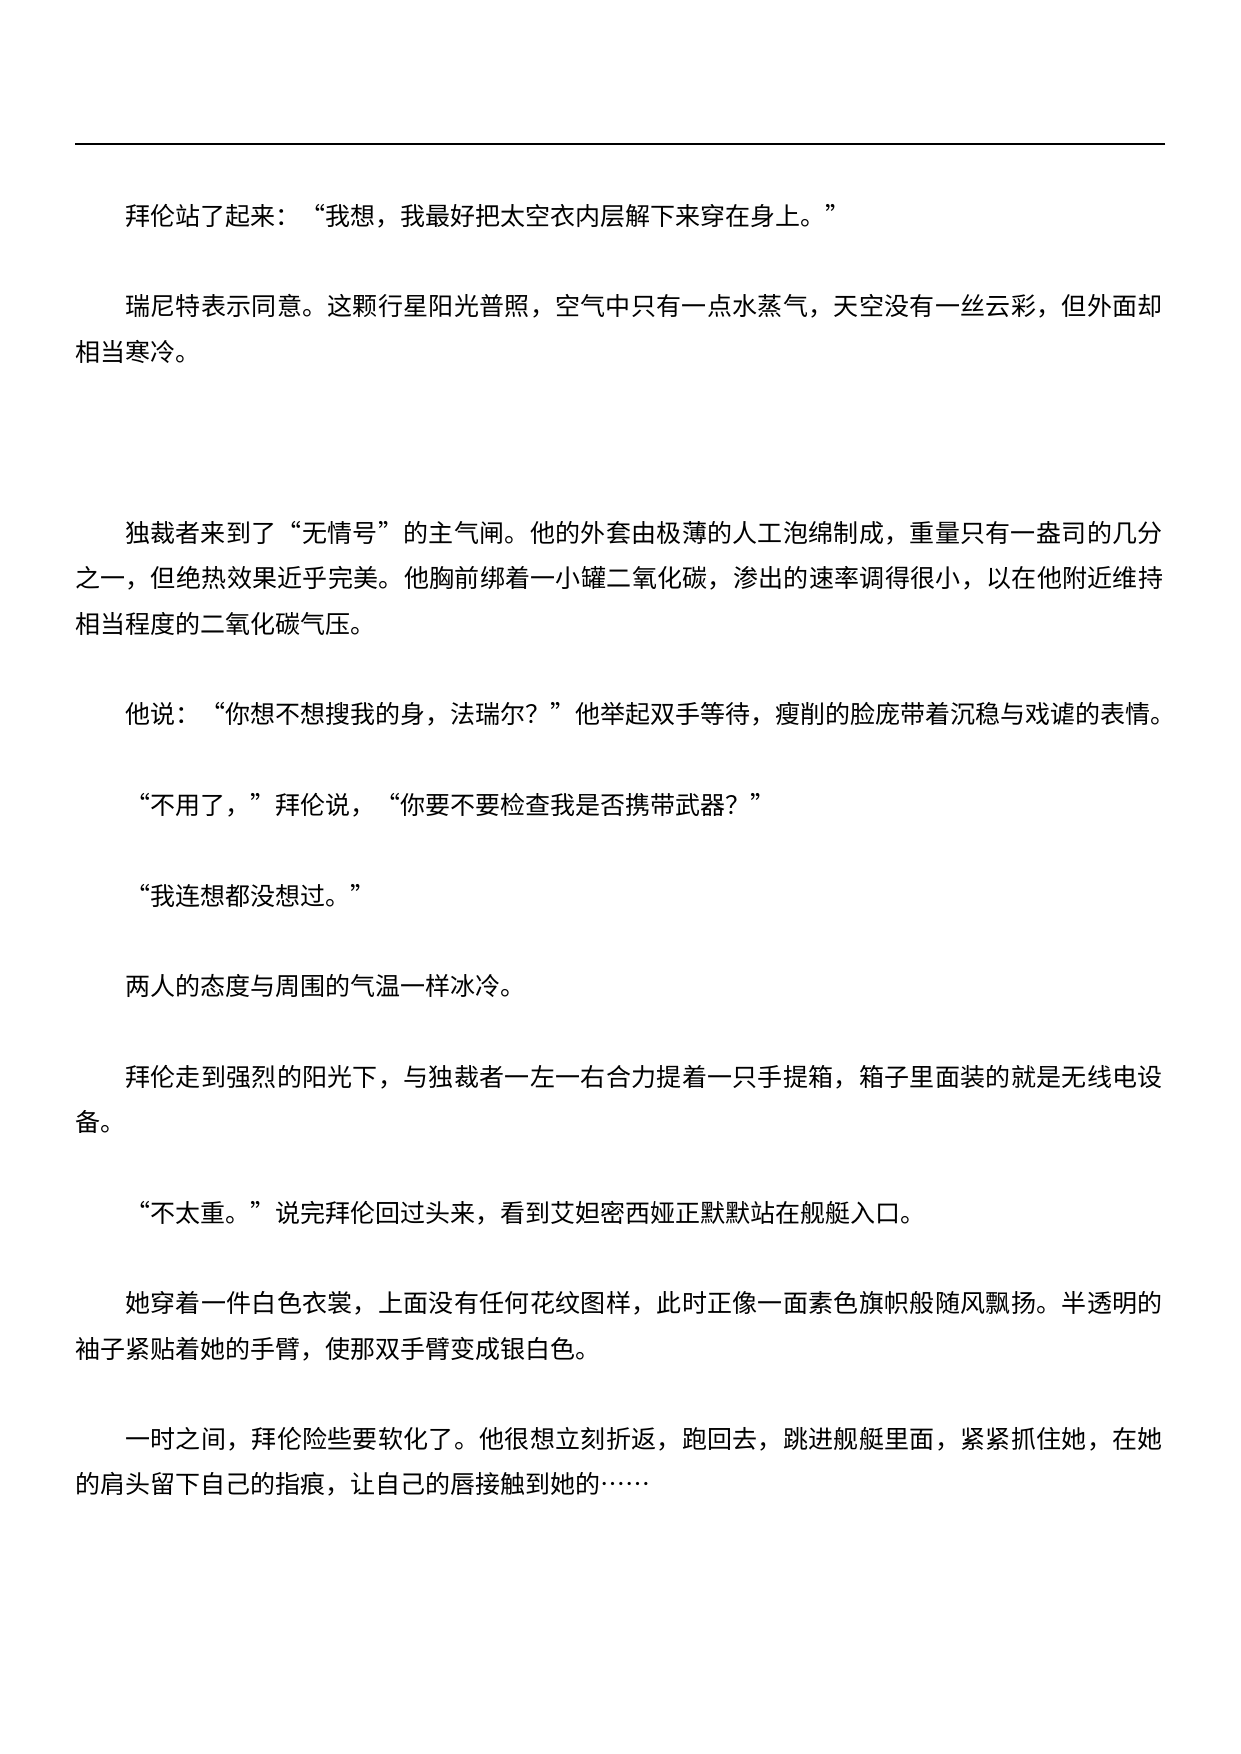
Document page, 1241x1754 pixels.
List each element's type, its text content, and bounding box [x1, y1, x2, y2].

text 两人的态度与周围的气温一样冰冷。 [75, 962, 1165, 1007]
text “不用了，”拜伦说，“你要不要检查我是否携带武器？” [75, 781, 1165, 826]
text 瑞尼特表示同意。这颗行星阳光普照，空气中只有一点水蒸气，天空没有一丝云彩，但外面却相当寒冷。 [75, 282, 1165, 373]
text 拜伦站了起来：“我想，我最好把太空衣内层解下来穿在身上。” [75, 192, 1165, 237]
text “我连想都没想过。” [75, 871, 1165, 917]
text 她穿着一件白色衣裳，上面没有任何花纹图样，此时正像一面素色旗帜般随风飘扬。半透明的袖子紧贴着她的手臂，使那双手臂变成银白色。 [75, 1279, 1165, 1370]
text 拜伦走到强烈的阳光下，与独裁者一左一右合力提着一只手提箱，箱子里面装的就是无线电设备。 [75, 1053, 1165, 1143]
text 独裁者来到了“无情号”的主气闸。他的外套由极薄的人工泡绵制成，重量只有一盎司的几分之一，但绝热效果近乎完美。他胸前绑着一小罐二氧化碳，渗出的速率调得很小，以在他附近维持相当程度的二氧化碳气压。 [75, 509, 1165, 645]
text 他说：“你想不想搜我的身，法瑞尔？”他举起双手等待，瘦削的脸庞带着沉稳与戏谑的表情。 [75, 690, 1165, 736]
text “不太重。”说完拜伦回过头来，看到艾妲密西娅正默默站在舰艇入口。 [75, 1189, 1165, 1234]
text 一时之间，拜伦险些要软化了。他很想立刻折返，跑回去，跳进舰艇里面，紧紧抓住她，在她的肩头留下自己的指痕，让自己的唇接触到她的…… [75, 1415, 1165, 1506]
